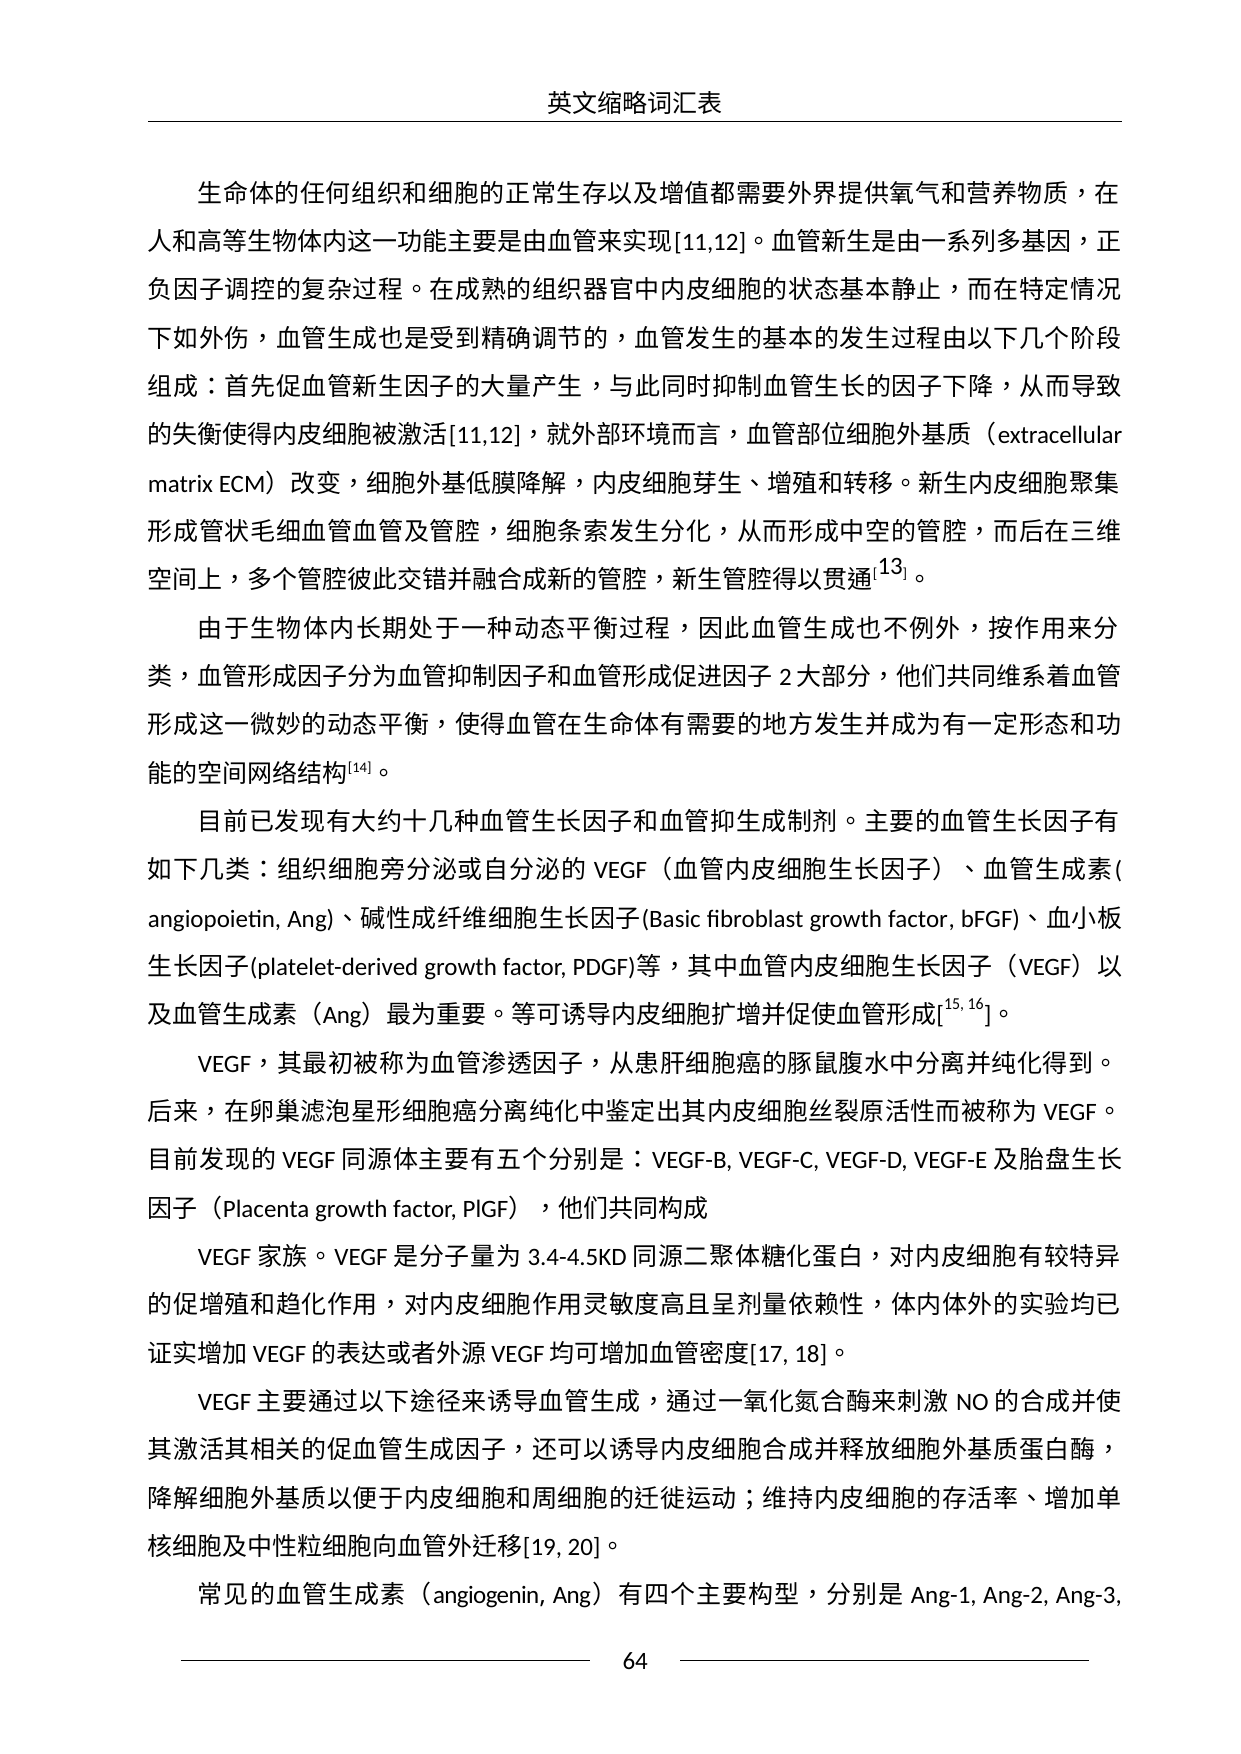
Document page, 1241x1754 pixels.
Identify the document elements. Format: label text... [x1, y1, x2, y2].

text VEGF，其最初被称为血管渗透因子，从患肝细胞癌的豚鼠腹水中分离并纯化得到。后来，在卵巢滤泡星形细胞癌分离纯化中鉴定出其内皮细胞丝裂原活性而被称为VEGF。目前发现的VEGF同源体主要有五个分别是：VEGF-B, VEGF-C, VEGF-D, VEGF-E及胎盘生长因子（Placenta growth factor, PlGF），他们共同构成 [148, 1031, 1122, 1224]
text 目前已发现有大约十几种血管生长因子和血管抑生成制剂。主要的血管生长因子有如下几类：组织细胞旁分泌或自分泌的VEGF（血管内皮细胞生长因子）、血管生成素( angiopoietin, Ang)、碱性成纤维细胞生长因子(Basic fibroblast growth factor, bFGF)、血小板生长因子(platelet-derived growth factor, PDGF)等，其中血管内皮细胞生长因子（VEGF）以及血管生成素（Ang）最为重要。等可诱导内皮细胞扩增并促使血管形成[15, 16]。 [148, 789, 1122, 1031]
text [148, 1563, 1122, 1611]
text VEGF家族。VEGF是分子量为3.4-4.5KD同源二聚体糖化蛋白，对内皮细胞有较特异的促增殖和趋化作用，对内皮细胞作用灵敏度高且呈剂量依赖性，体内体外的实验均已证实增加VEGF的表达或者外源VEGF均可增加血管密度[17, 18]。 [148, 1224, 1122, 1369]
text 生命体的任何组织和细胞的正常生存以及增值都需要外界提供氧气和营养物质，在人和高等生物体内这一功能主要是由血管来实现[11,12]。血管新生是由一系列多基因，正负因子调控的复杂过程。在成熟的组织器官中内皮细胞的状态基本静止，而在特定情况下如外伤，血管生成也是受到精确调节的，血管发生的基本的发生过程由以下几个阶段组成：首先促血管新生因子的大量产生，与此同时抑制血管生长的因子下降，从而导致的失衡使得内皮细胞被激活[11,12]，就外部环境而言，血管部位细胞外基质（extracellular matrix ECM）改变，细胞外基低膜降解，内皮细胞芽生、增殖和转移。新生内皮细胞聚集形成管状毛细血管血管及管腔，细胞条索发生分化，从而形成中空的管腔，而后在三维空间上，多个管腔彼此交错并融合成新的管腔，新生管腔得以贯通[13]。 [148, 161, 1122, 596]
text VEGF主要通过以下途径来诱导血管生成，通过一氧化氮合酶来刺激NO的合成并使其激活其相关的促血管生成因子，还可以诱导内皮细胞合成并释放细胞外基质蛋白酶，降解细胞外基质以便于内皮细胞和周细胞的迁徙运动；维持内皮细胞的存活率、增加单核细胞及中性粒细胞向血管外迁移[19, 20]。 [148, 1369, 1122, 1563]
text 由于生物体内长期处于一种动态平衡过程，因此血管生成也不例外，按作用来分类，血管形成因子分为血管抑制因子和血管形成促进因子2大部分，他们共同维系着血管形成这一微妙的动态平衡，使得血管在生命体有需要的地方发生并成为有一定形态和功能的空间网络结构[14]。 [148, 596, 1122, 789]
